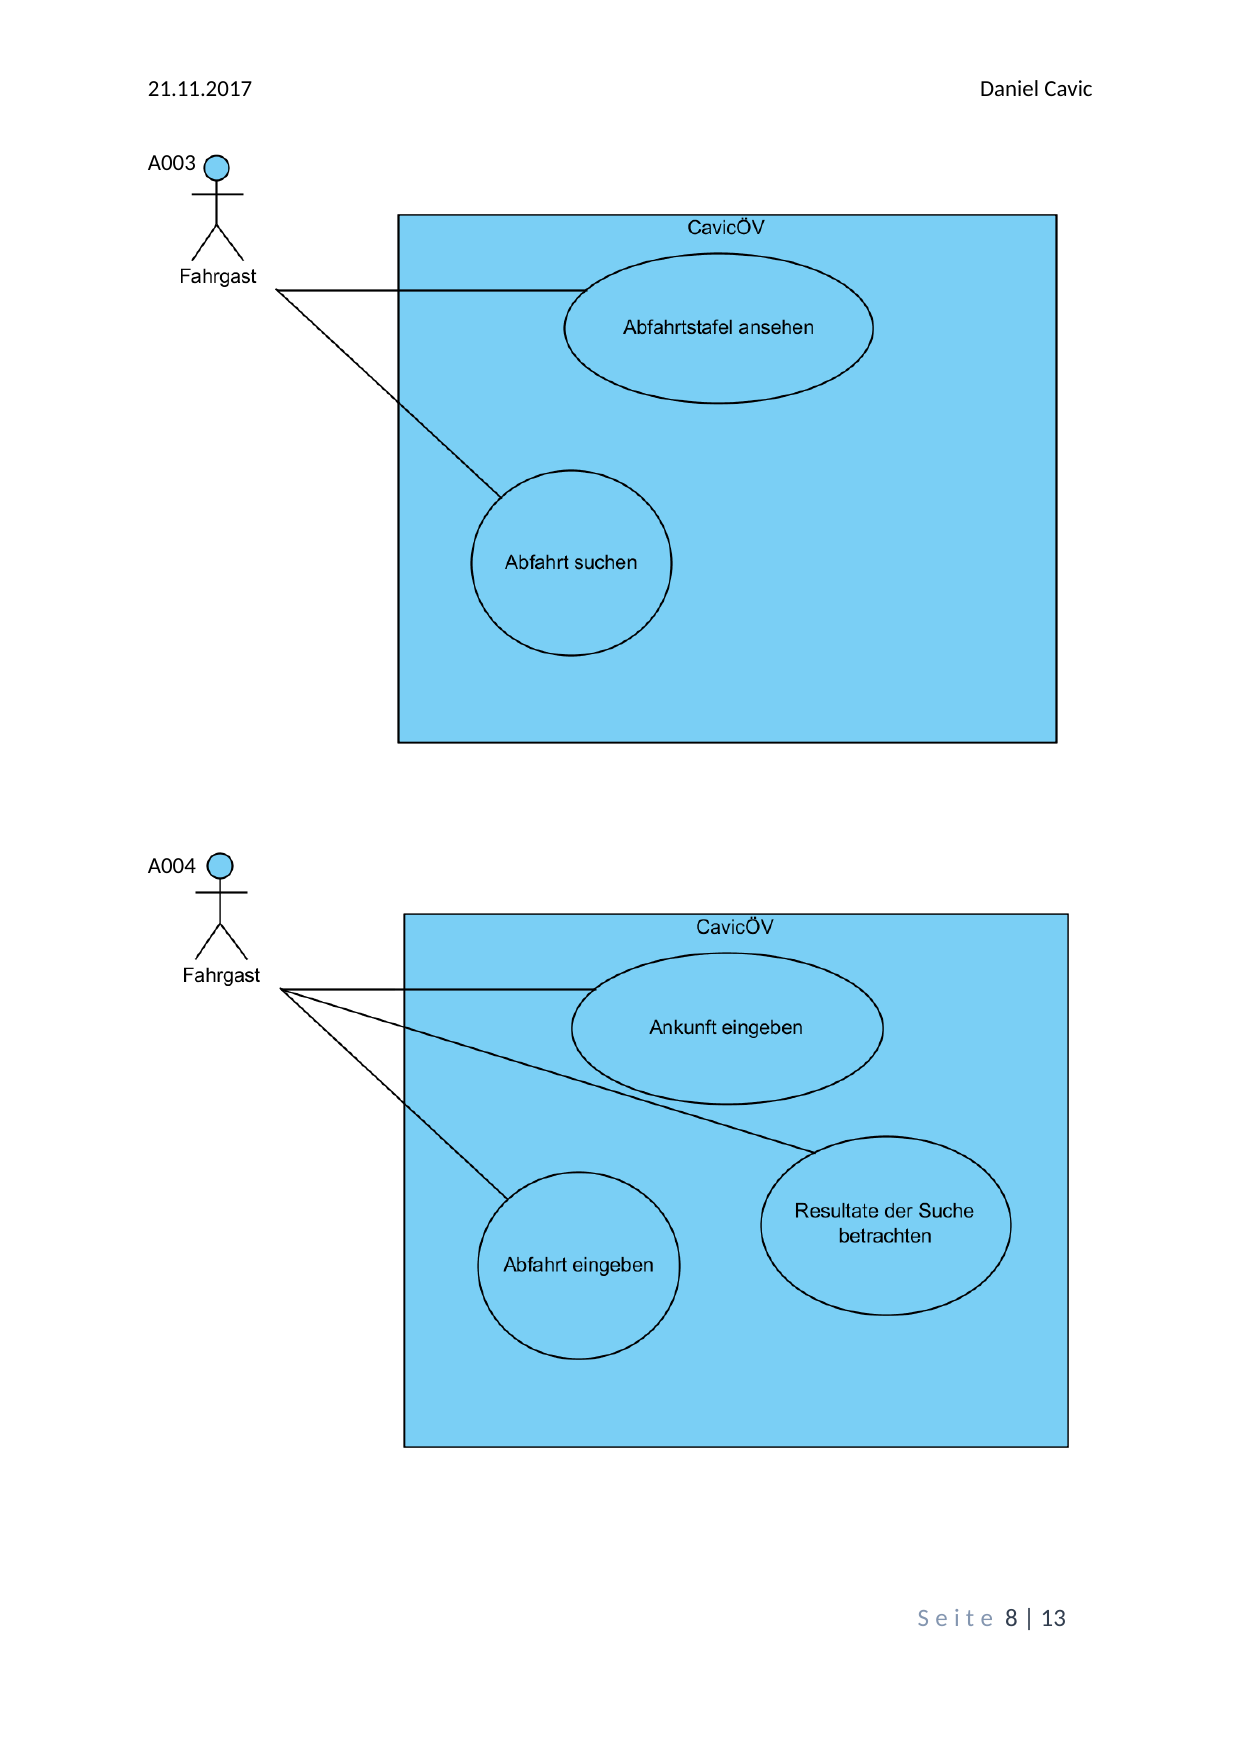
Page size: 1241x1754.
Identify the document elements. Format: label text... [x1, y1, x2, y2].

text A004 [148, 851, 1093, 879]
text A003 [148, 148, 1093, 176]
picture [159, 145, 1105, 751]
picture [162, 851, 1108, 1462]
